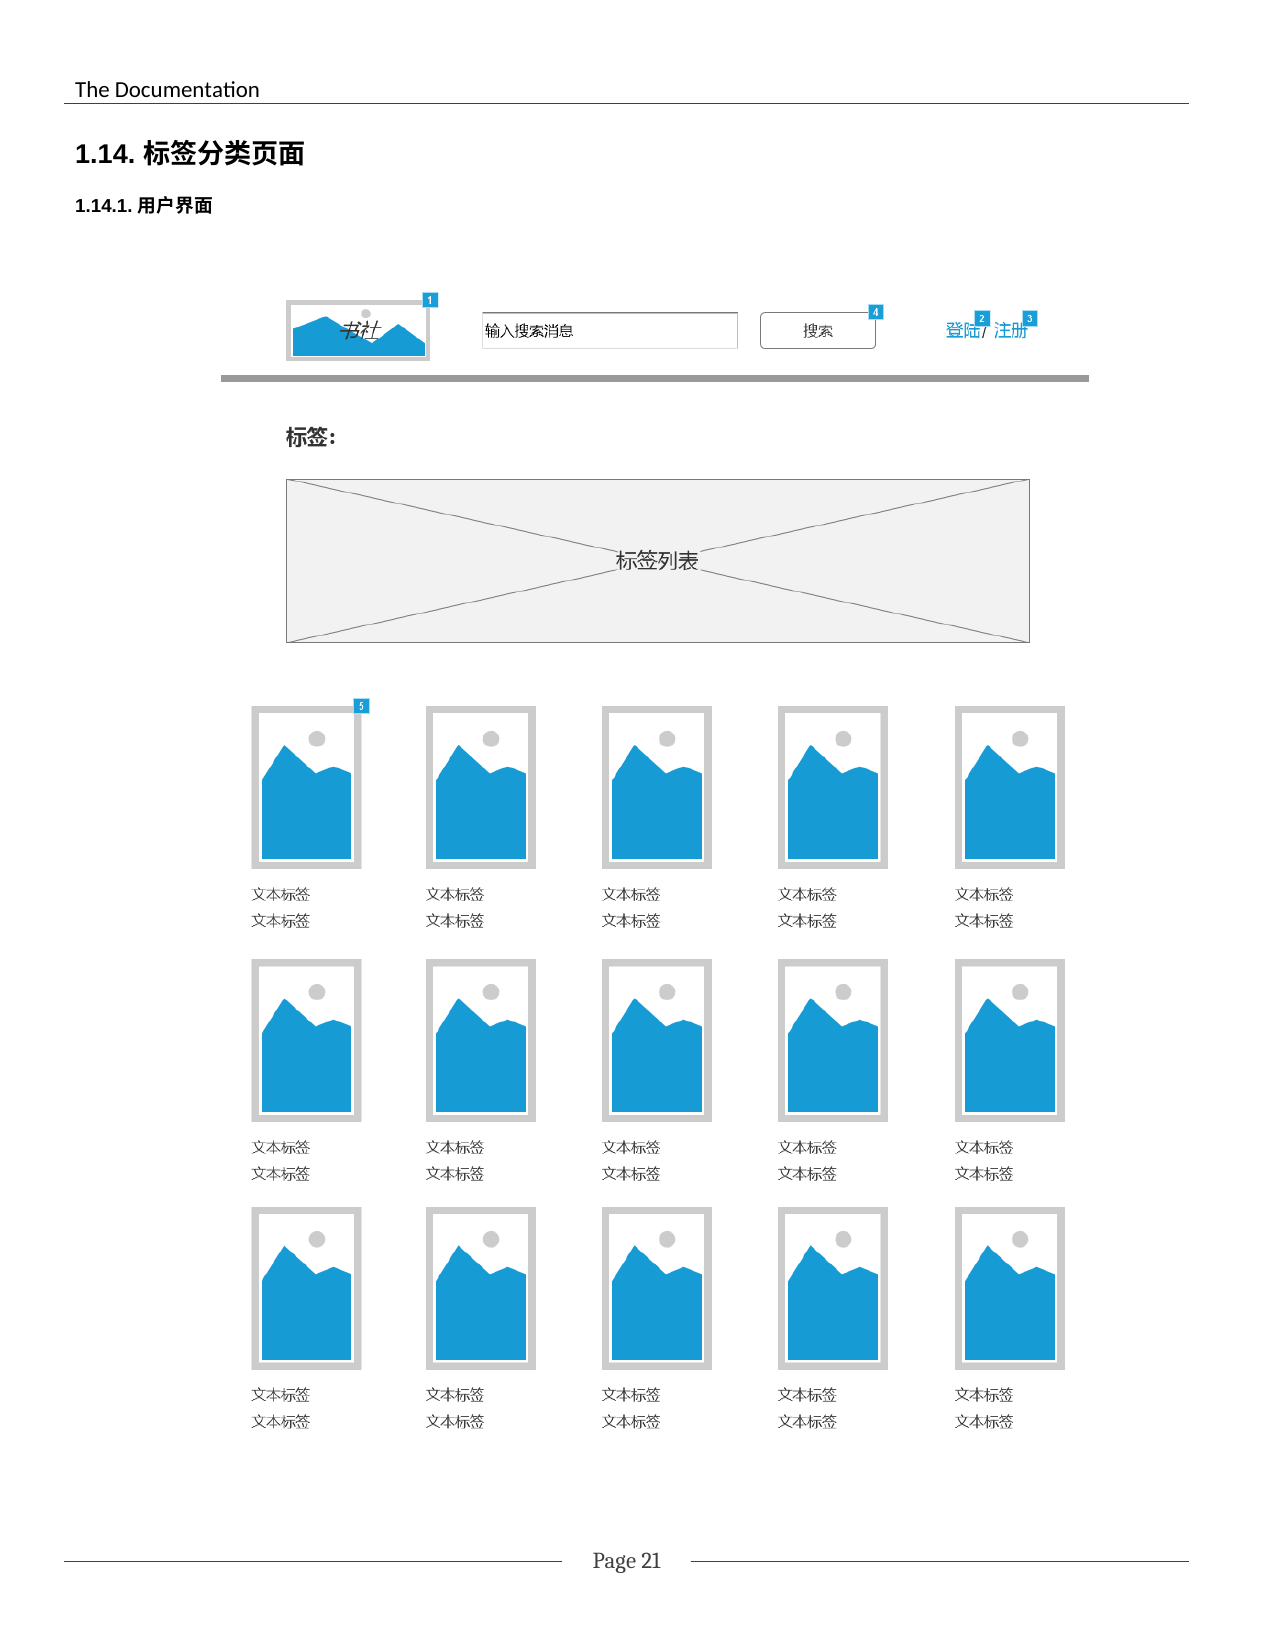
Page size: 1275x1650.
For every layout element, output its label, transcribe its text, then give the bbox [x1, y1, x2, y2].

subtitle 标签分类页面 [75, 138, 1200, 169]
subtitle 用户界面 [75, 194, 1200, 216]
